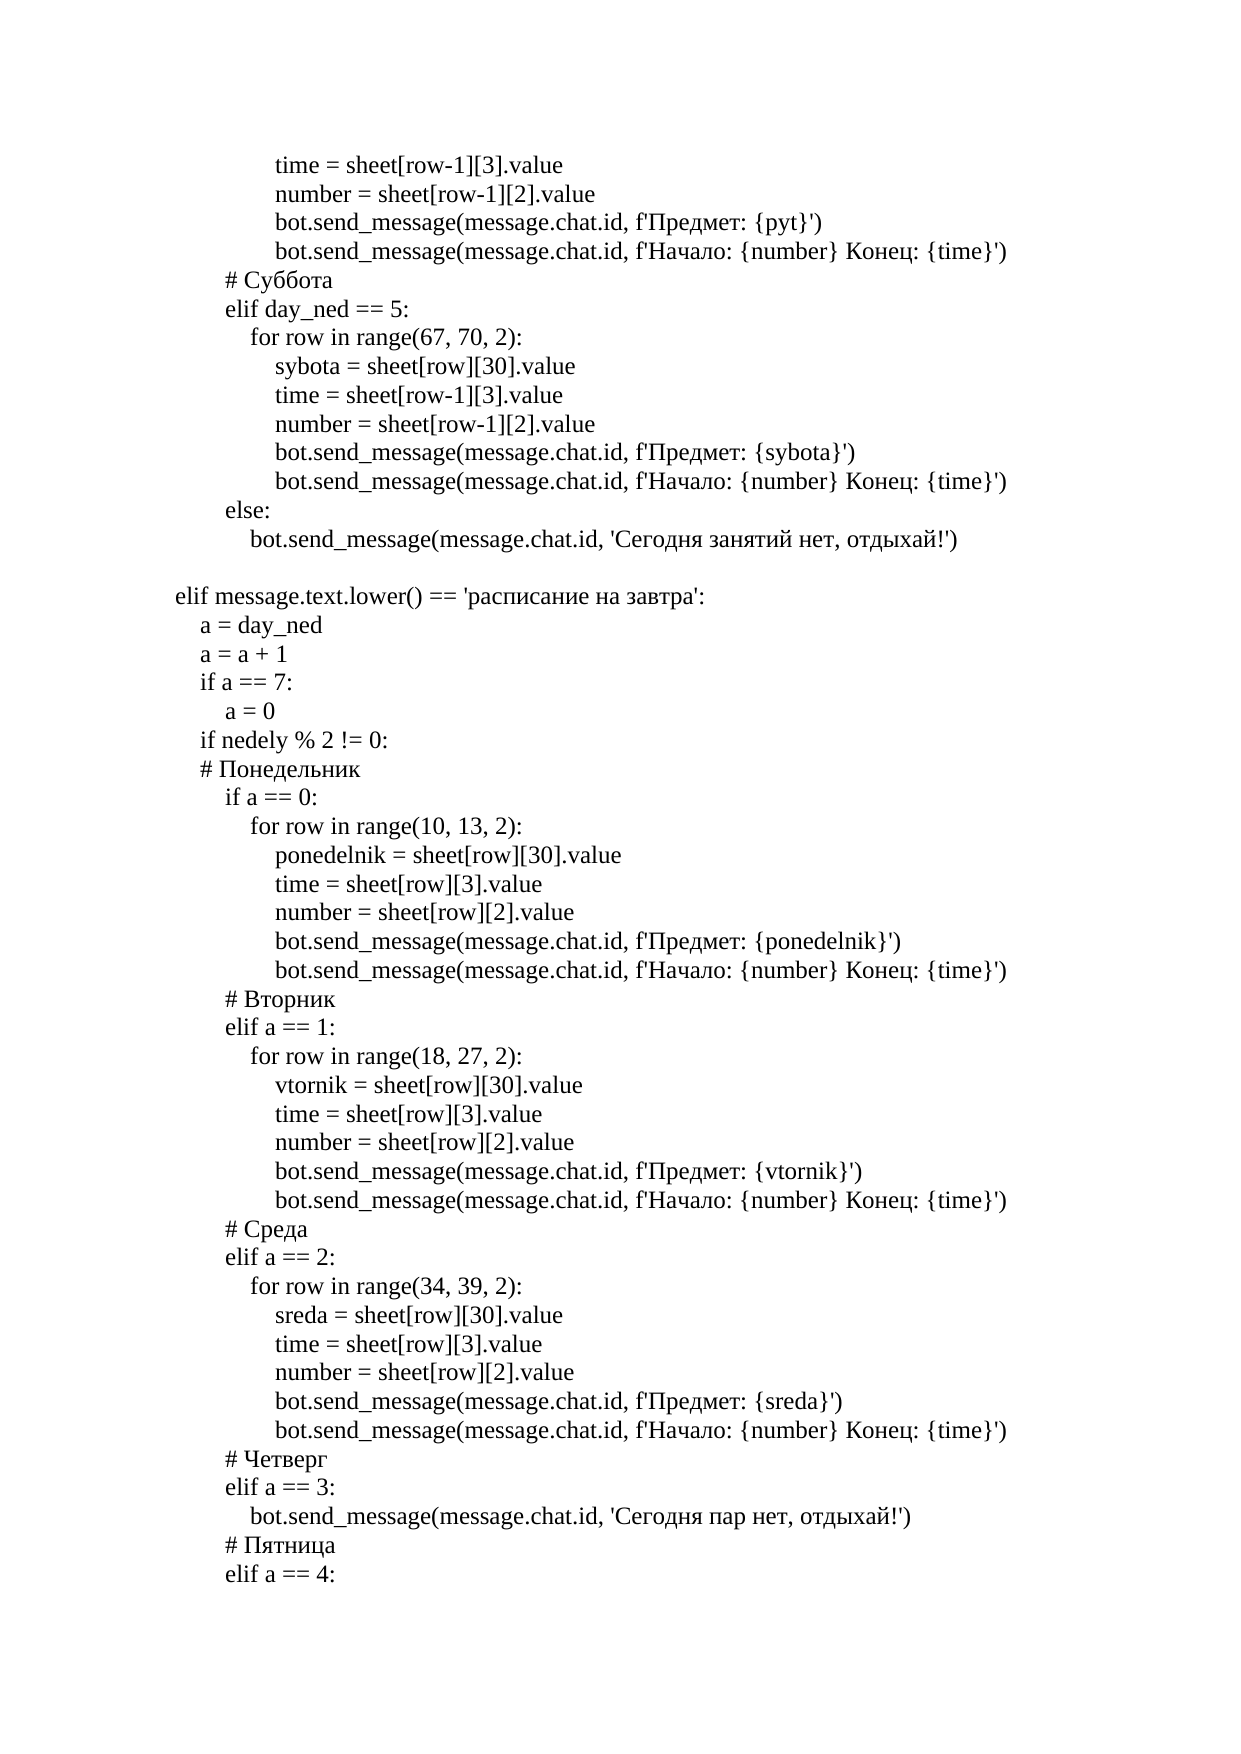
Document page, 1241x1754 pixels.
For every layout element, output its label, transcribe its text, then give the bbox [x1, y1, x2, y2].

text bot.send_message(message.chat.id, f'Начало: {number} Конец: {time}') [150, 1185, 1090, 1214]
text # Вторник [150, 984, 1090, 1012]
text bot.send_message(message.chat.id, f'Начало: {number} Конец: {time}') [150, 1415, 1090, 1444]
text bot.send_message(message.chat.id, f'Предмет: {sybota}') [150, 437, 1090, 466]
text number = sheet[row-1][2].value [150, 179, 1090, 207]
text bot.send_message(message.chat.id, f'Предмет: {vtornik}') [150, 1156, 1090, 1185]
text if a == 7: [150, 667, 1090, 696]
text # Понедельник [150, 754, 1090, 782]
text ponedelnik = sheet[row][30].value [150, 840, 1090, 869]
text # Пятница [150, 1530, 1090, 1559]
text vtornik = sheet[row][30].value [150, 1070, 1090, 1099]
text sybota = sheet[row][30].value [150, 351, 1090, 380]
text bot.send_message(message.chat.id, f'Предмет: {pyt}') [150, 207, 1090, 236]
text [150, 236, 1090, 265]
text for row in range(10, 13, 2): [150, 811, 1090, 840]
text number = sheet[row][2].value [150, 1357, 1090, 1386]
text bot.send_message(message.chat.id, f'Начало: {number} Конец: {time}') [150, 466, 1090, 495]
text number = sheet[row-1][2].value [150, 409, 1090, 437]
text a = day_ned [150, 610, 1090, 639]
text elif a == 2: [150, 1242, 1090, 1271]
text if a == 0: [150, 782, 1090, 811]
text time = sheet[row][3].value [150, 1329, 1090, 1357]
text if nedely % 2 != 0: [150, 725, 1090, 754]
text # Среда [150, 1214, 1090, 1242]
text bot.send_message(message.chat.id, f'Предмет: {sreda}') [150, 1386, 1090, 1415]
text time = sheet[row][3].value [150, 1099, 1090, 1127]
text # Четверг [150, 1444, 1090, 1472]
text bot.send_message(message.chat.id, f'Начало: {number} Конец: {time}') [150, 955, 1090, 984]
text bot.send_message(message.chat.id, f'Предмет: {ponedelnik}') [150, 926, 1090, 955]
text bot.send_message(message.chat.id, 'Сегодня занятий нет, отдыхай!') [150, 524, 1090, 552]
text # Суббота [150, 265, 1090, 294]
text a = a + 1 [150, 639, 1090, 667]
text time = sheet[row-1][3].value [150, 380, 1090, 409]
text bot.send_message(message.chat.id, 'Сегодня пар нет, отдыхай!') [150, 1501, 1090, 1530]
text elif message.text.lower() == 'расписание на завтра': [150, 581, 1090, 610]
text elif a == 3: [150, 1472, 1090, 1501]
text number = sheet[row][2].value [150, 897, 1090, 926]
text for row in range(18, 27, 2): [150, 1041, 1090, 1070]
text elif a == 1: [150, 1012, 1090, 1041]
text else: [150, 495, 1090, 524]
text for row in range(34, 39, 2): [150, 1271, 1090, 1300]
text number = sheet[row][2].value [150, 1127, 1090, 1156]
text time = sheet[row-1][3].value [150, 150, 1090, 179]
text sreda = sheet[row][30].value [150, 1300, 1090, 1329]
text elif day_ned == 5: [150, 294, 1090, 322]
text time = sheet[row][3].value [150, 869, 1090, 897]
text elif a == 4: [150, 1559, 1090, 1587]
text a = 0 [150, 696, 1090, 725]
text for row in range(67, 70, 2): [150, 322, 1090, 351]
